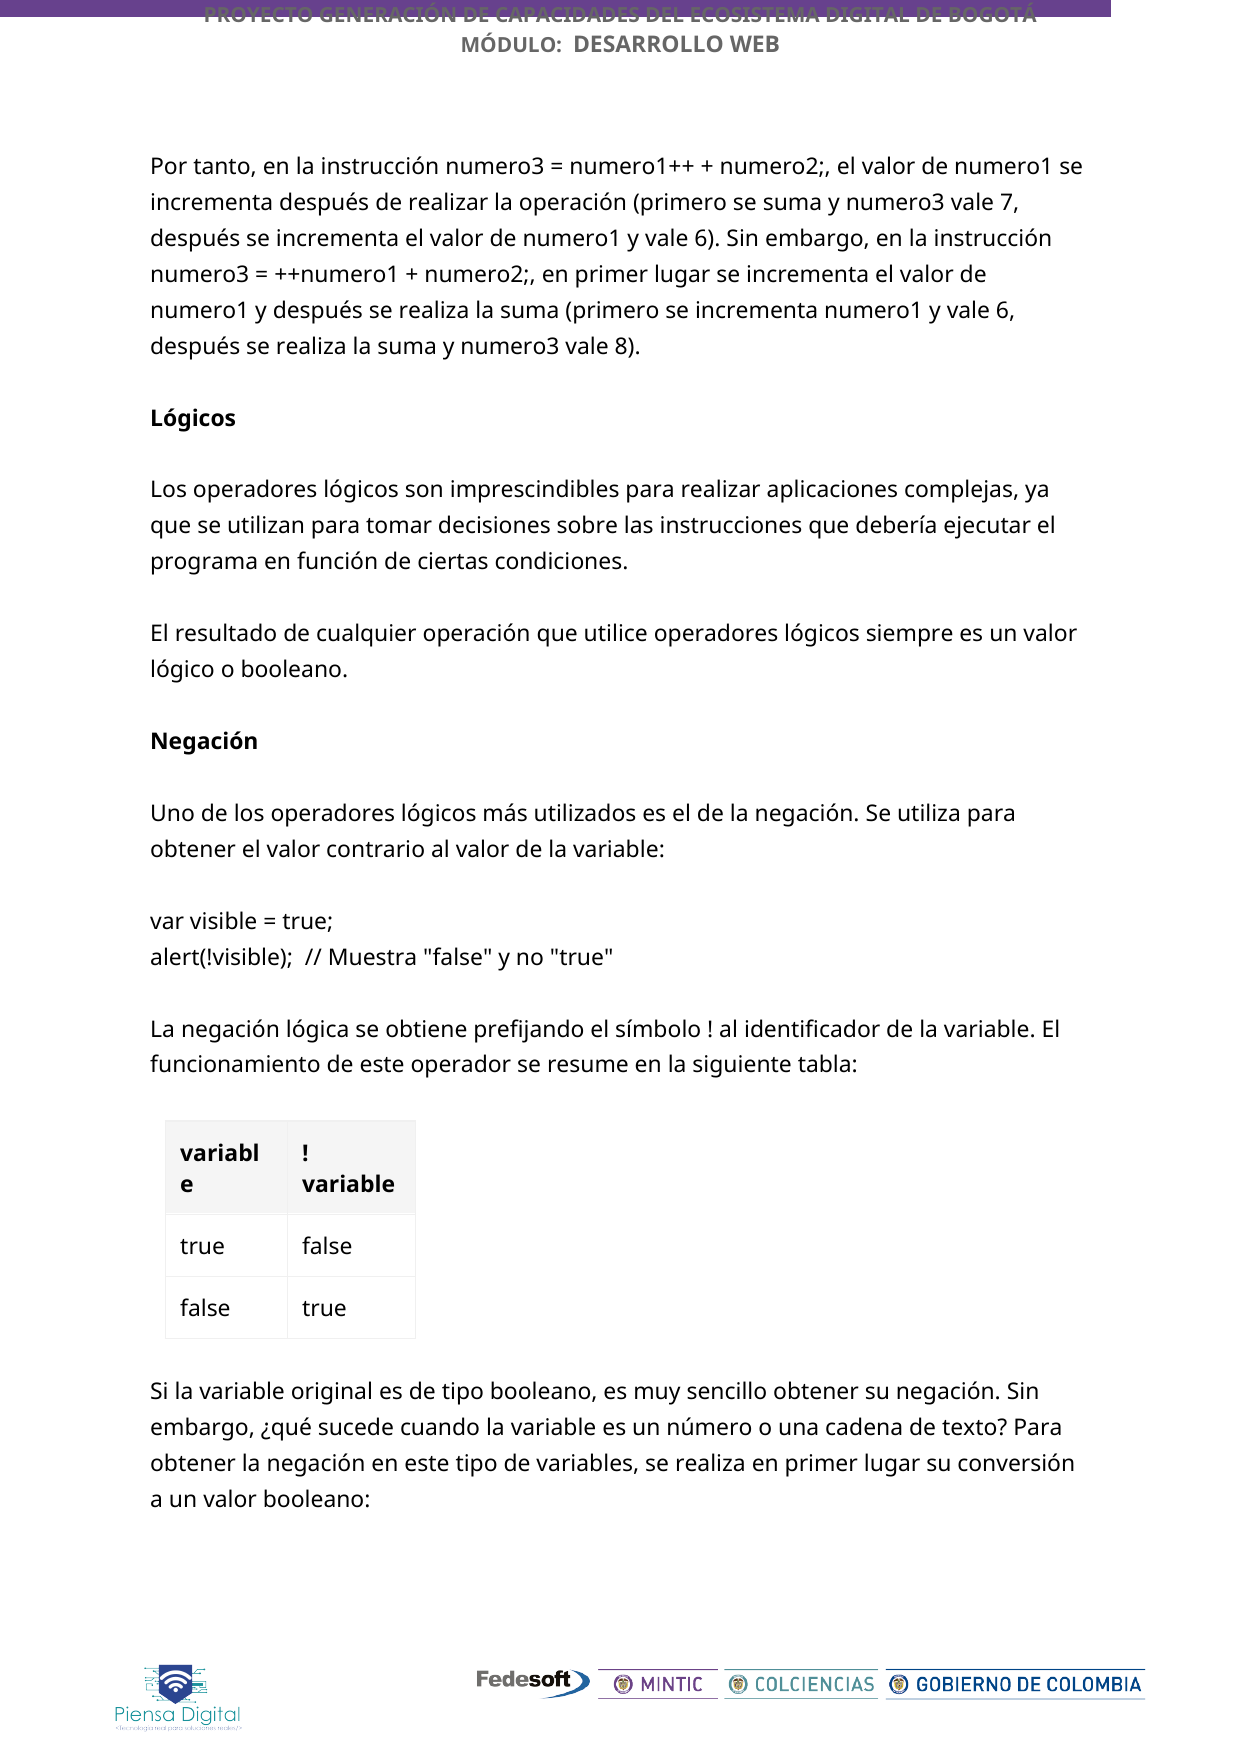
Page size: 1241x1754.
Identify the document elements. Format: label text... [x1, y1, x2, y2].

text Si la variable original es de tipo booleano, es muy sencillo obtener su negación. Sin embargo, ¿qué sucede cuando la variable es un número o una cadena de texto? Para obtener la negación en este tipo de variables, se realiza en primer lugar su conversión a un valor booleano: [150, 1375, 1090, 1514]
picture [104, 1651, 247, 1744]
picture [650, 10, 656, 17]
picture [998, 10, 1005, 17]
picture [428, 10, 435, 17]
table_cell true [166, 1215, 287, 1276]
table_cell false [288, 1215, 415, 1276]
picture [606, 10, 612, 17]
picture [719, 10, 726, 17]
text La negación lógica se obtiene prefijando el símbolo ! al identificador de la variable. El funcionamiento de este operador se resume en la siguiente tabla: [150, 1012, 1090, 1080]
picture [467, 10, 473, 17]
picture [966, 10, 973, 17]
picture [0, 0, 1111, 17]
text Lógicos [150, 402, 1090, 433]
picture [920, 10, 926, 17]
table_header variable [166, 1122, 287, 1213]
text Por tanto, en la instrucción numero3 = numero1++ + numero2;, el valor de numero1 se incrementa después de realizar la operación (primero se suma y numero3 vale 7, después se incrementa el valor de numero1 y vale 6). Sin embargo, en la instrucción numero3 = ++numero1 + numero2;, en primer lugar se incrementa el valor de numero1 y después se realiza la suma (primero se incrementa numero1 y vale 6, después se realiza la suma y numero3 vale 8). [150, 150, 1090, 361]
picture [830, 10, 836, 17]
table_cell false [166, 1277, 287, 1337]
text Uno de los operadores lógicos más utilizados es el de la negación. Se utiliza para obtener el valor contrario al valor de la variable: [150, 797, 1090, 864]
picture [467, 1651, 1148, 1707]
picture [301, 10, 308, 17]
text Los operadores lógicos son imprescindibles para realizar aplicaciones complejas, ya que se utilizan para tomar decisiones sobre las instrucciones que debería ejecutar el programa en función de ciertas condiciones. [150, 473, 1090, 577]
text Negación [150, 725, 1090, 756]
text var visible = true; alert(!visible); // Muestra "false" y no "true" [150, 905, 1090, 972]
text El resultado de cualquier operación que utilice operadores lógicos siempre es un valor lógico o booleano. [150, 617, 1090, 684]
table_header !variable [288, 1122, 415, 1213]
picture [235, 10, 242, 17]
picture [576, 10, 582, 17]
table_cell true [288, 1277, 415, 1337]
